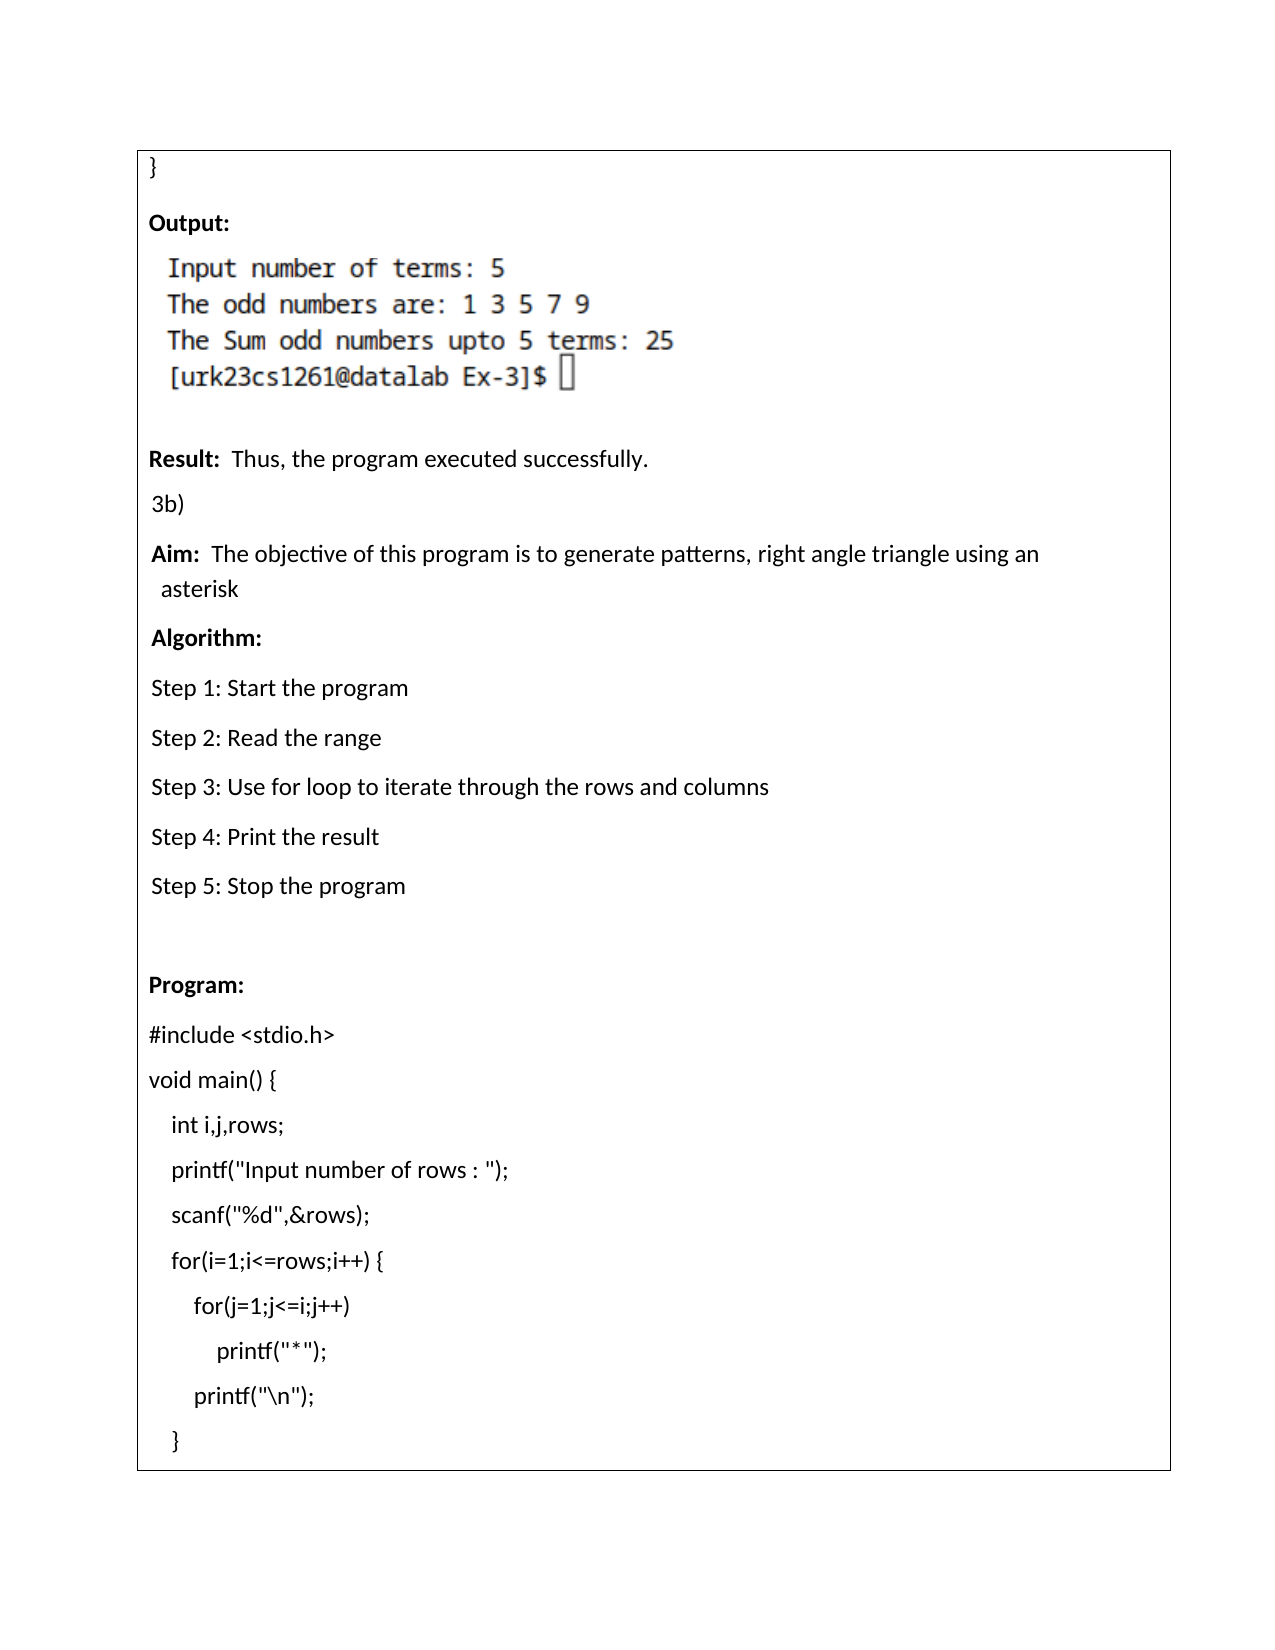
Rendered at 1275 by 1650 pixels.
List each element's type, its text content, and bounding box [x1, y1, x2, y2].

picture [162, 258, 702, 394]
